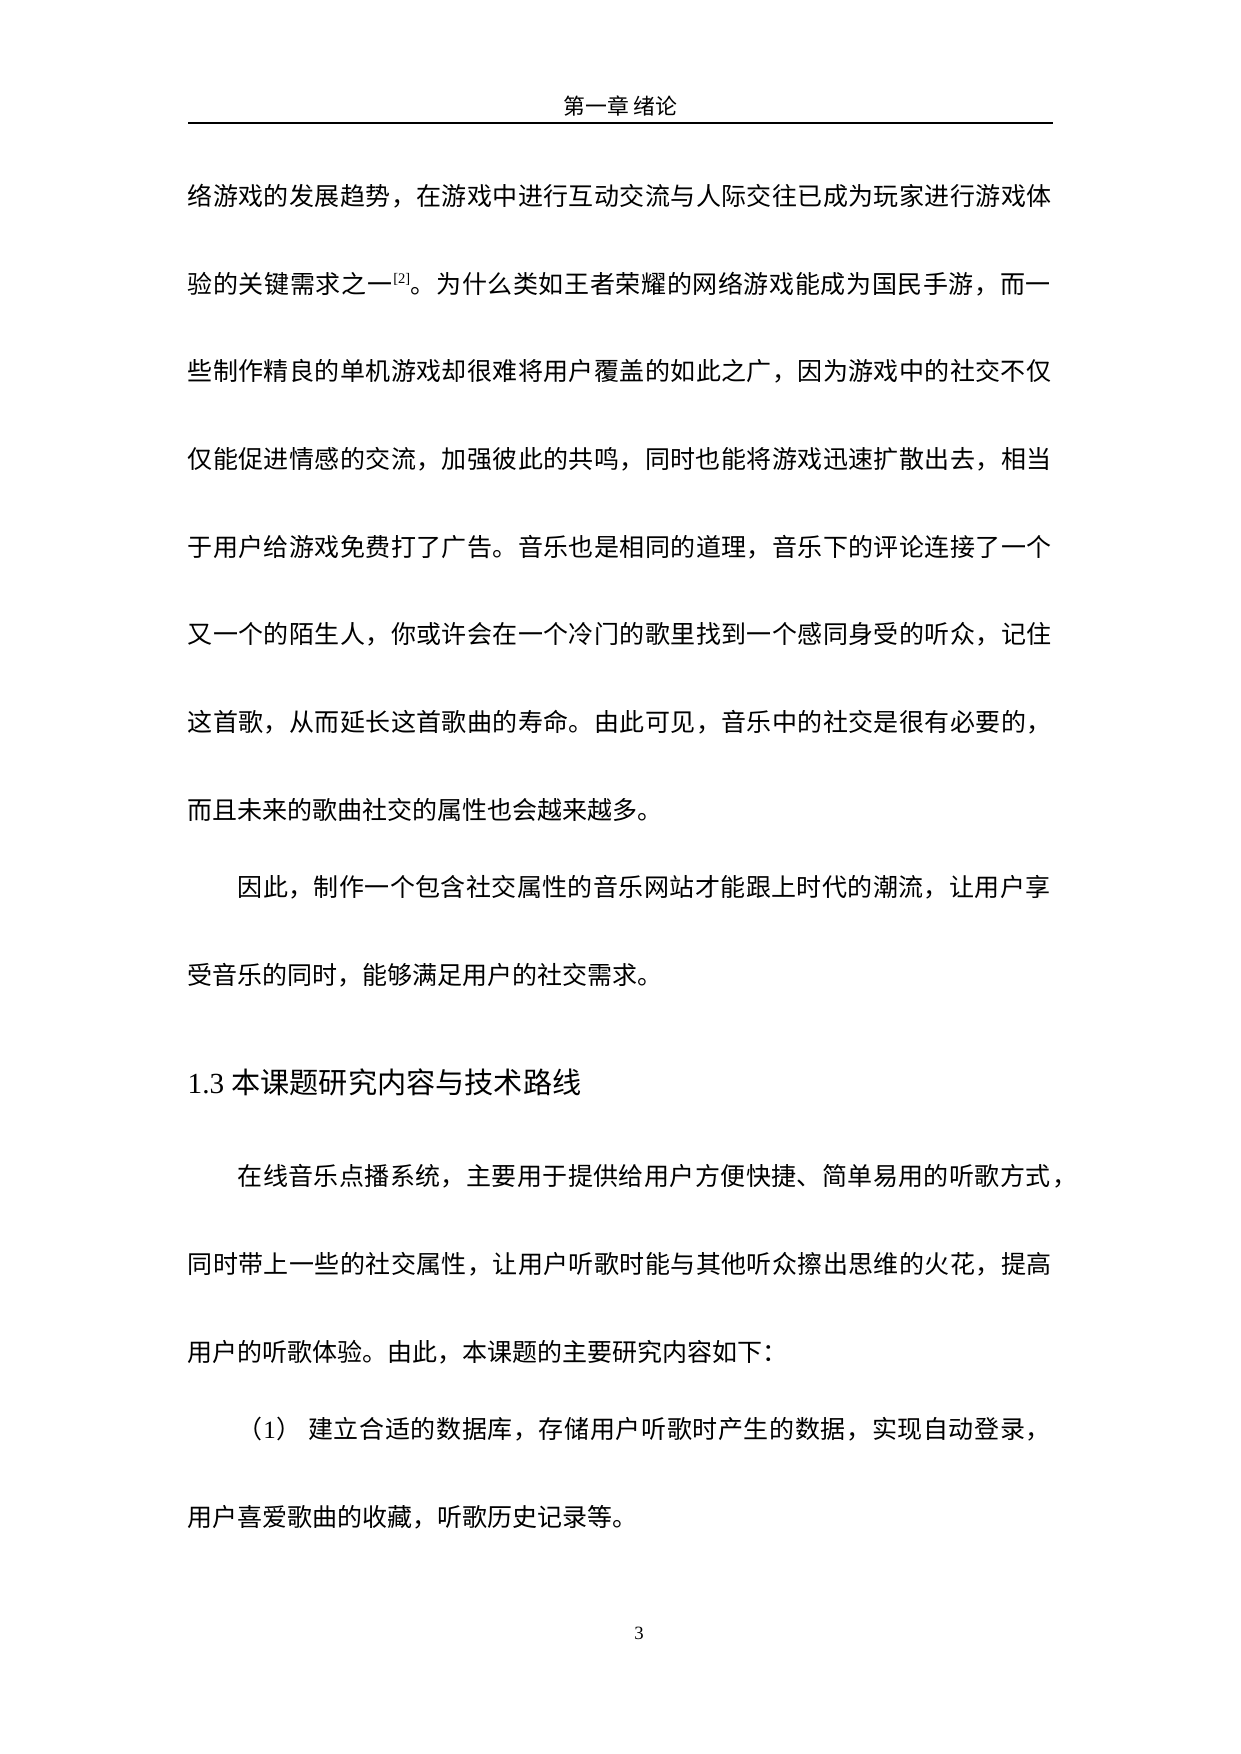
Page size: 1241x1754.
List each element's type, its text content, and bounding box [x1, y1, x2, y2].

subtitle 1.3 本课题研究内容与技术路线 [187, 1048, 1053, 1113]
text 因此，制作一个包含社交属性的音乐网站才能跟上时代的潮流，让用户享受音乐的同时，能够满足用户的社交需求。 [187, 853, 1053, 1006]
text （1） 建立合适的数据库，存储用户听歌时产生的数据，实现自动登录，用户喜爱歌曲的收藏，听歌历史记录等。 [187, 1395, 1053, 1548]
text 在线音乐点播系统，主要用于提供给用户方便快捷、简单易用的听歌方式，同时带上一些的社交属性，让用户听歌时能与其他听众擦出思维的火花，提高用户的听歌体验。由此，本课题的主要研究内容如下： [187, 1142, 1053, 1383]
